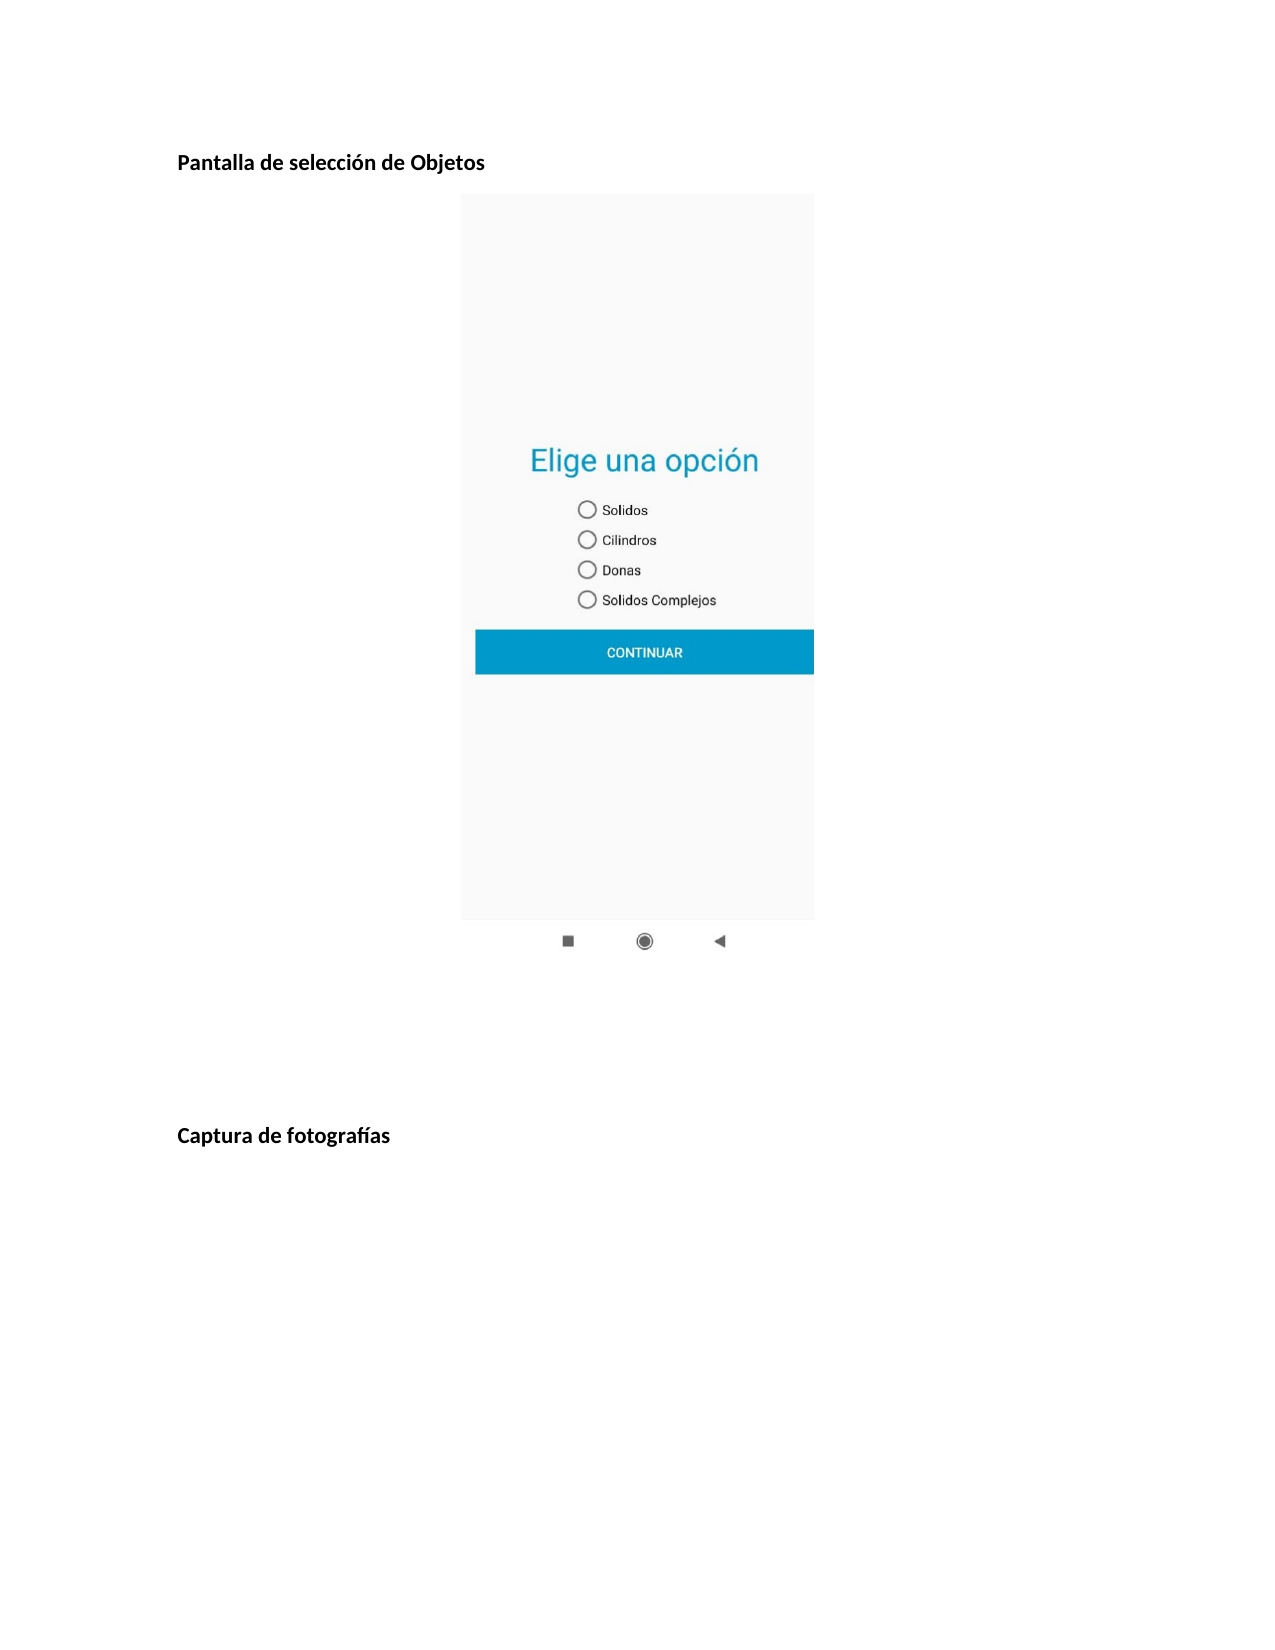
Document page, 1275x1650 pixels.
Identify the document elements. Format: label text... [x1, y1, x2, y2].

text Captura de fotografías [177, 1122, 1098, 1150]
picture [460, 194, 815, 963]
text Pantalla de selección de Objetos [177, 148, 1098, 176]
